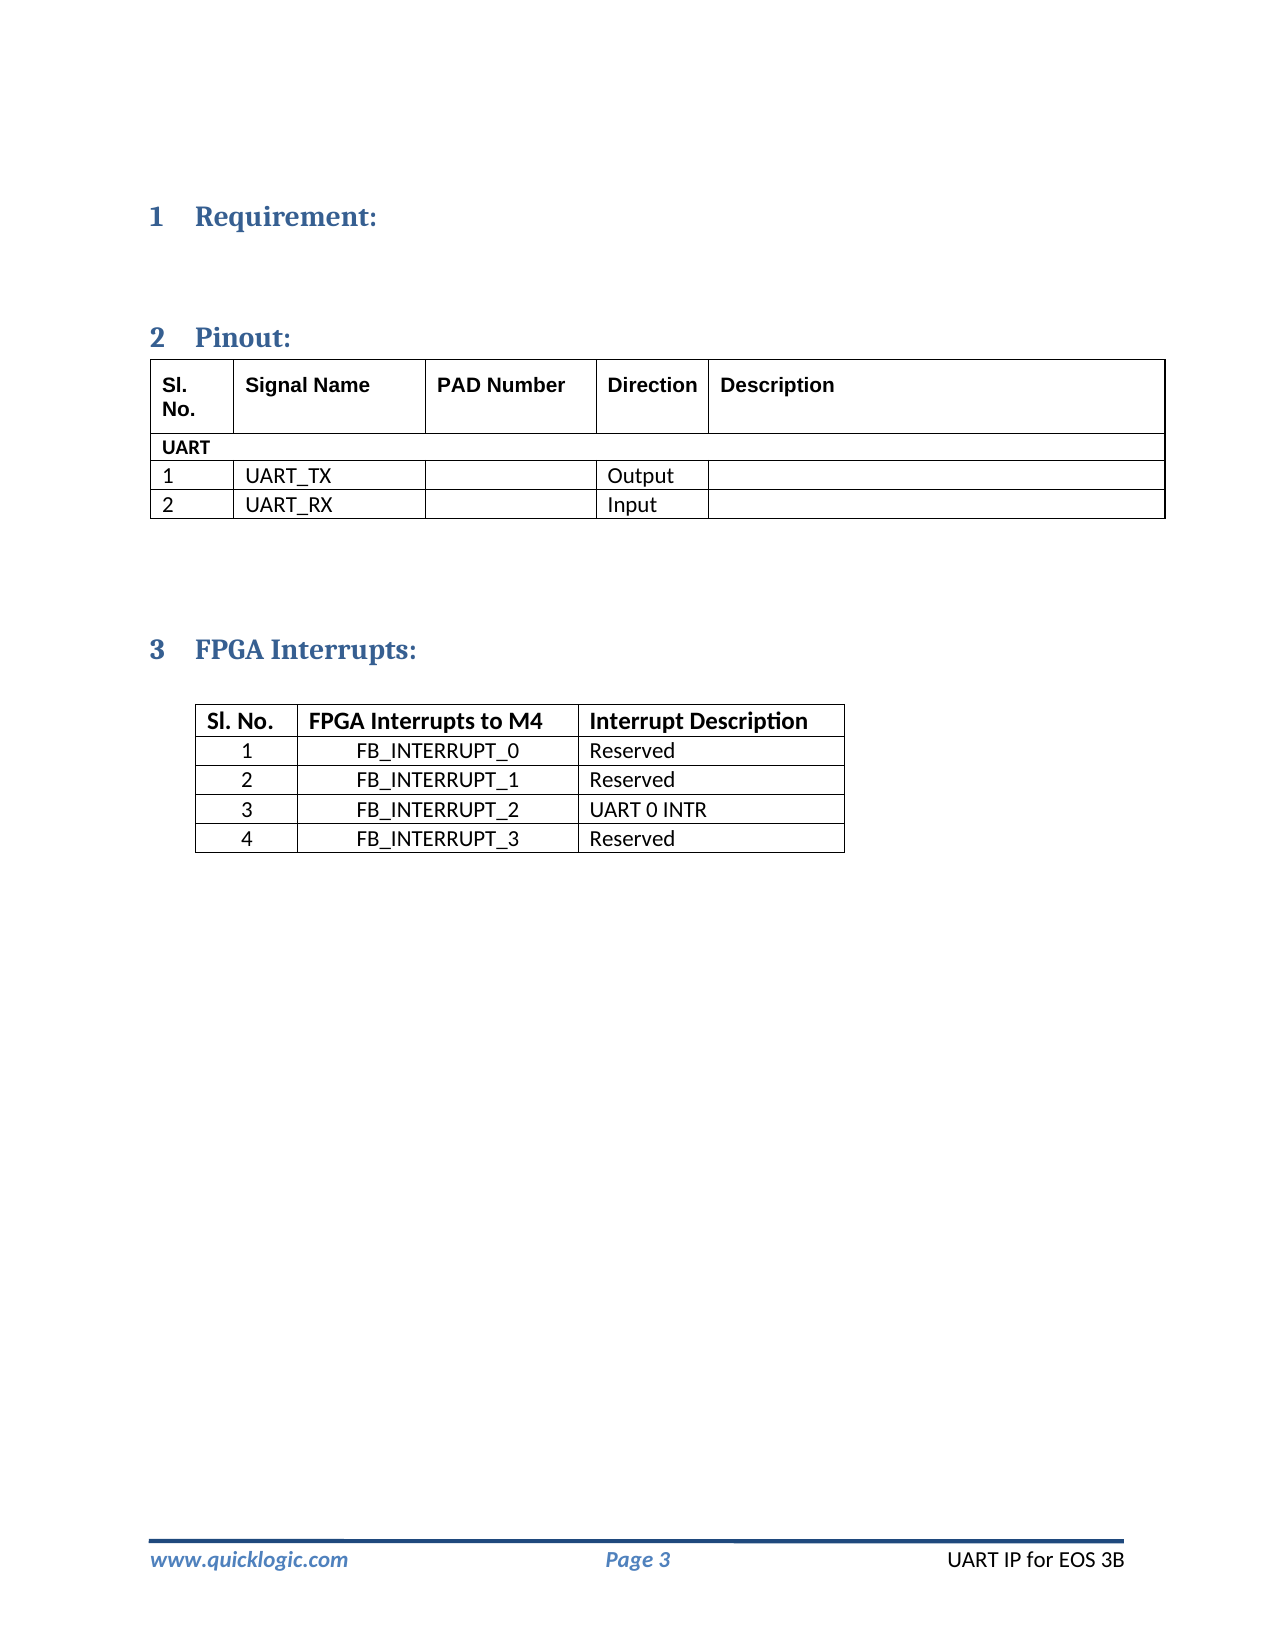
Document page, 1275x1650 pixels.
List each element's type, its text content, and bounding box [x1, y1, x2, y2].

table_cell [709, 461, 1164, 489]
table_header Description [709, 360, 1164, 433]
table_header PAD Number [426, 360, 596, 433]
table_cell FB_INTERRUPT_3 [298, 824, 578, 852]
table_cell Reserved [579, 766, 844, 794]
table_cell 2 [151, 490, 233, 518]
table_cell UART_TX [234, 461, 425, 489]
subtitle Requirement: [150, 200, 1125, 233]
table_cell 1 [196, 737, 297, 764]
table_cell UART 0 INTR [579, 795, 844, 823]
table_cell Output [597, 461, 708, 489]
table_cell UART [151, 434, 1164, 460]
table_header FPGA Interrupts to M4 [298, 705, 578, 736]
table_cell Reserved [579, 737, 844, 764]
table_header Sl. No. [196, 705, 297, 736]
table_cell UART_RX [234, 490, 425, 518]
table_header Direction [597, 360, 708, 433]
table_header Sl. No. [151, 360, 233, 433]
table_cell [709, 490, 1164, 518]
table_cell FB_INTERRUPT_0 [298, 737, 578, 764]
table_cell 2 [196, 766, 297, 794]
table_cell Reserved [579, 824, 844, 852]
table_cell 1 [151, 461, 233, 489]
table_cell [426, 490, 596, 518]
subtitle FPGA Interrupts: [150, 633, 1125, 667]
subtitle Pinout: [150, 321, 1125, 354]
table_cell 4 [196, 824, 297, 852]
table_cell 3 [196, 795, 297, 823]
table_header Signal Name [234, 360, 425, 433]
table_header Interrupt Description [579, 705, 844, 736]
table_cell Input [597, 490, 708, 518]
table_cell FB_INTERRUPT_1 [298, 766, 578, 794]
table_cell [426, 461, 596, 489]
table_cell FB_INTERRUPT_2 [298, 795, 578, 823]
